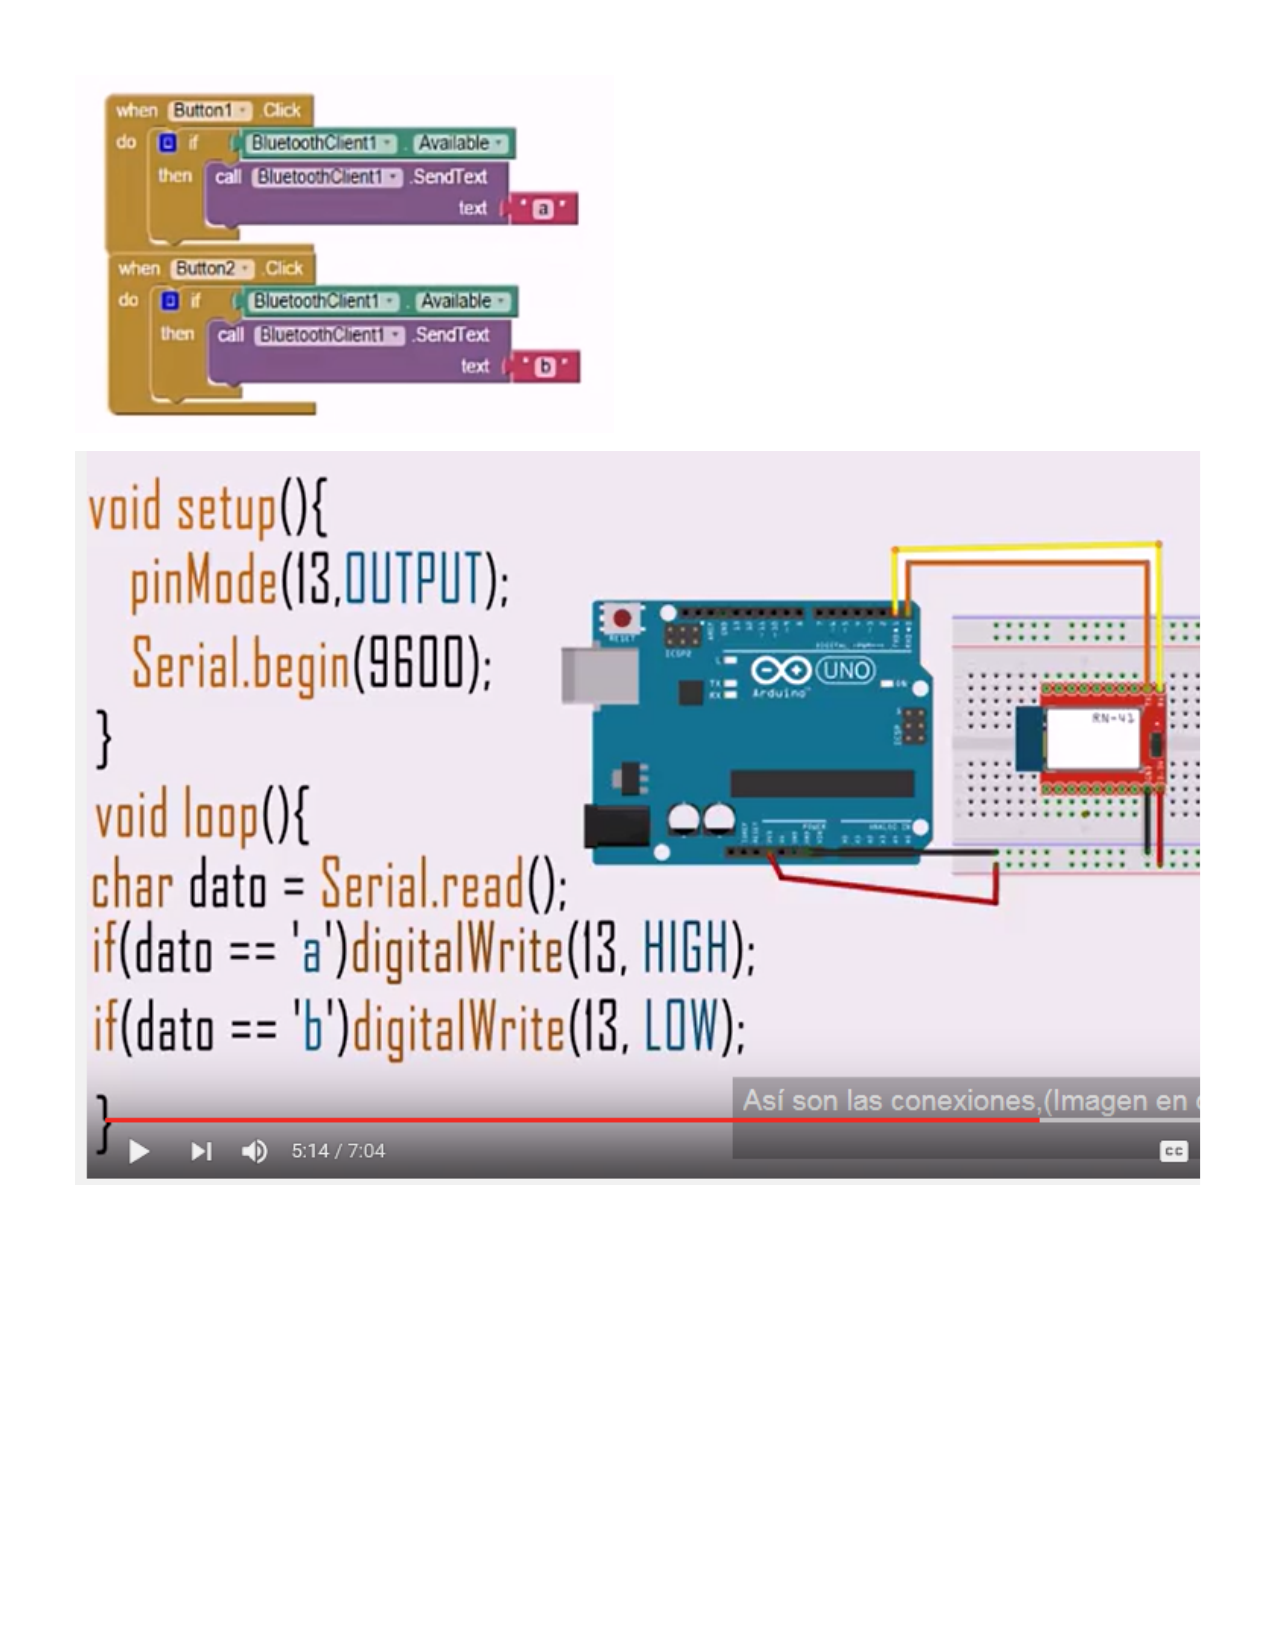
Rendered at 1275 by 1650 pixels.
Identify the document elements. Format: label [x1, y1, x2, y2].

picture [75, 75, 615, 433]
picture [75, 451, 1200, 1185]
